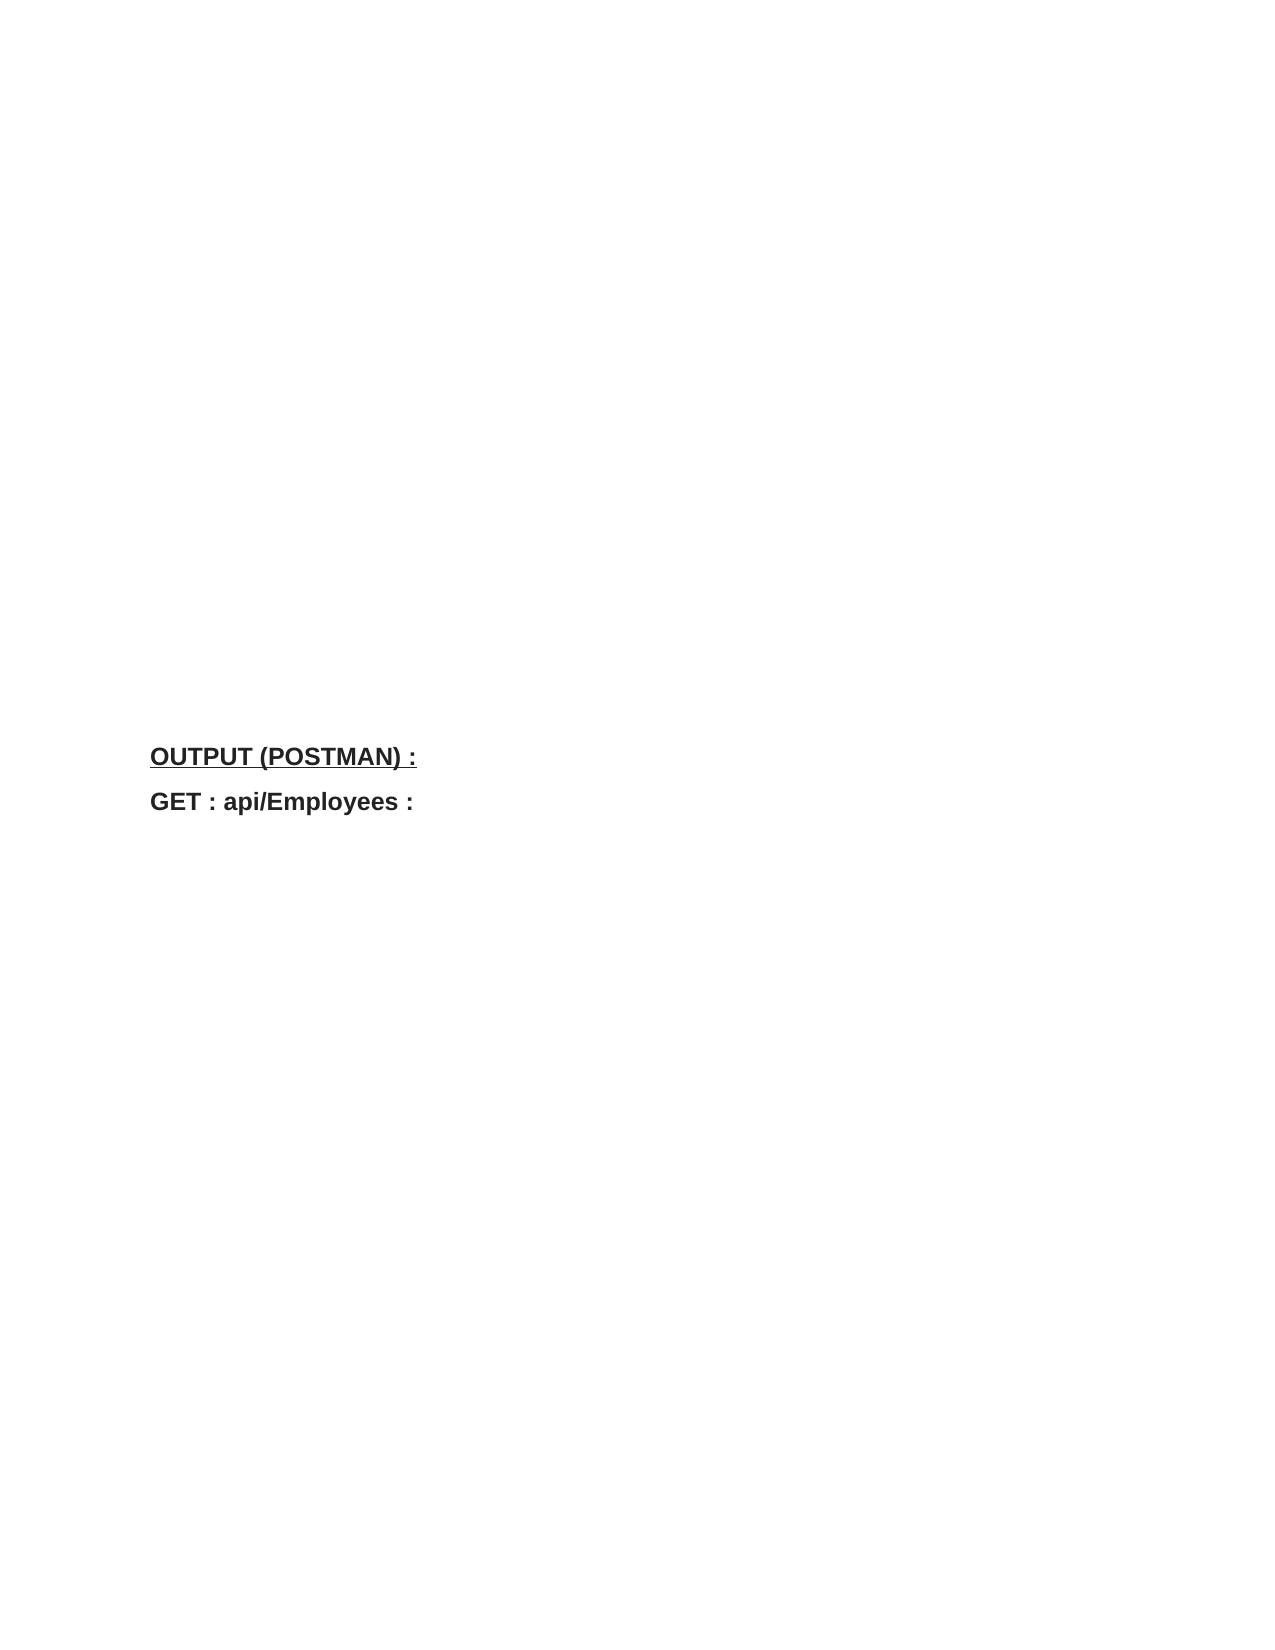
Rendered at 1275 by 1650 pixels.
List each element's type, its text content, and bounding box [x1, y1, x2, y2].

text GET : api/Employees : [150, 787, 1125, 816]
text OUTPUT (POSTMAN) : [150, 742, 1125, 771]
